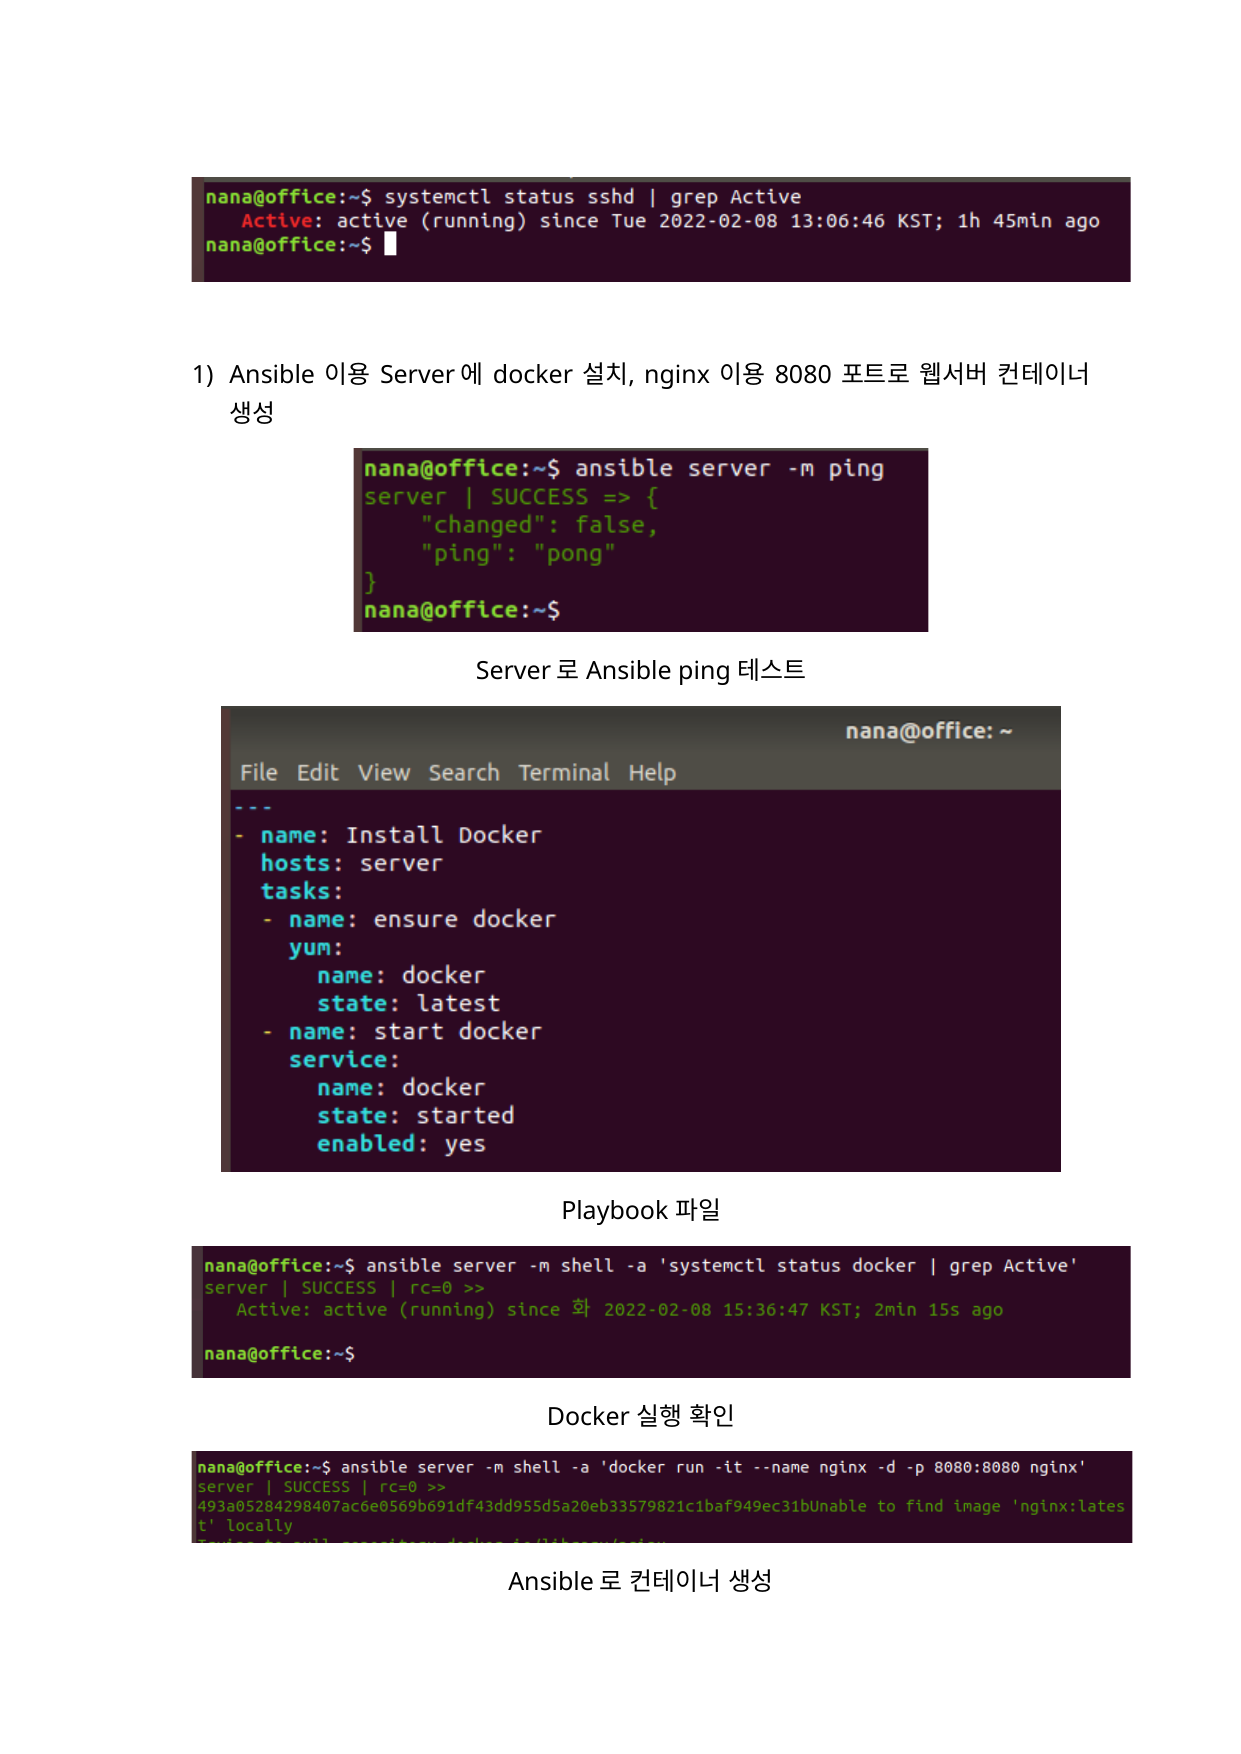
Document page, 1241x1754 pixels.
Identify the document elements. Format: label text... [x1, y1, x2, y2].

text Docker 실행 확인 [192, 1396, 1090, 1432]
picture [191, 1246, 1131, 1378]
text Ansible로 컨테이너 생성 [192, 1561, 1090, 1597]
list Ansible 이용 Server에 docker 설치, nginx 이용 8080 포트로 웹서버 컨테이너 생성 [192, 354, 1090, 429]
picture [191, 177, 1131, 282]
picture [353, 448, 929, 632]
picture [221, 706, 1061, 1172]
picture [191, 1451, 1133, 1543]
text Server로 Ansible ping 테스트 [192, 651, 1090, 687]
text Playbook 파일 [192, 1190, 1090, 1226]
